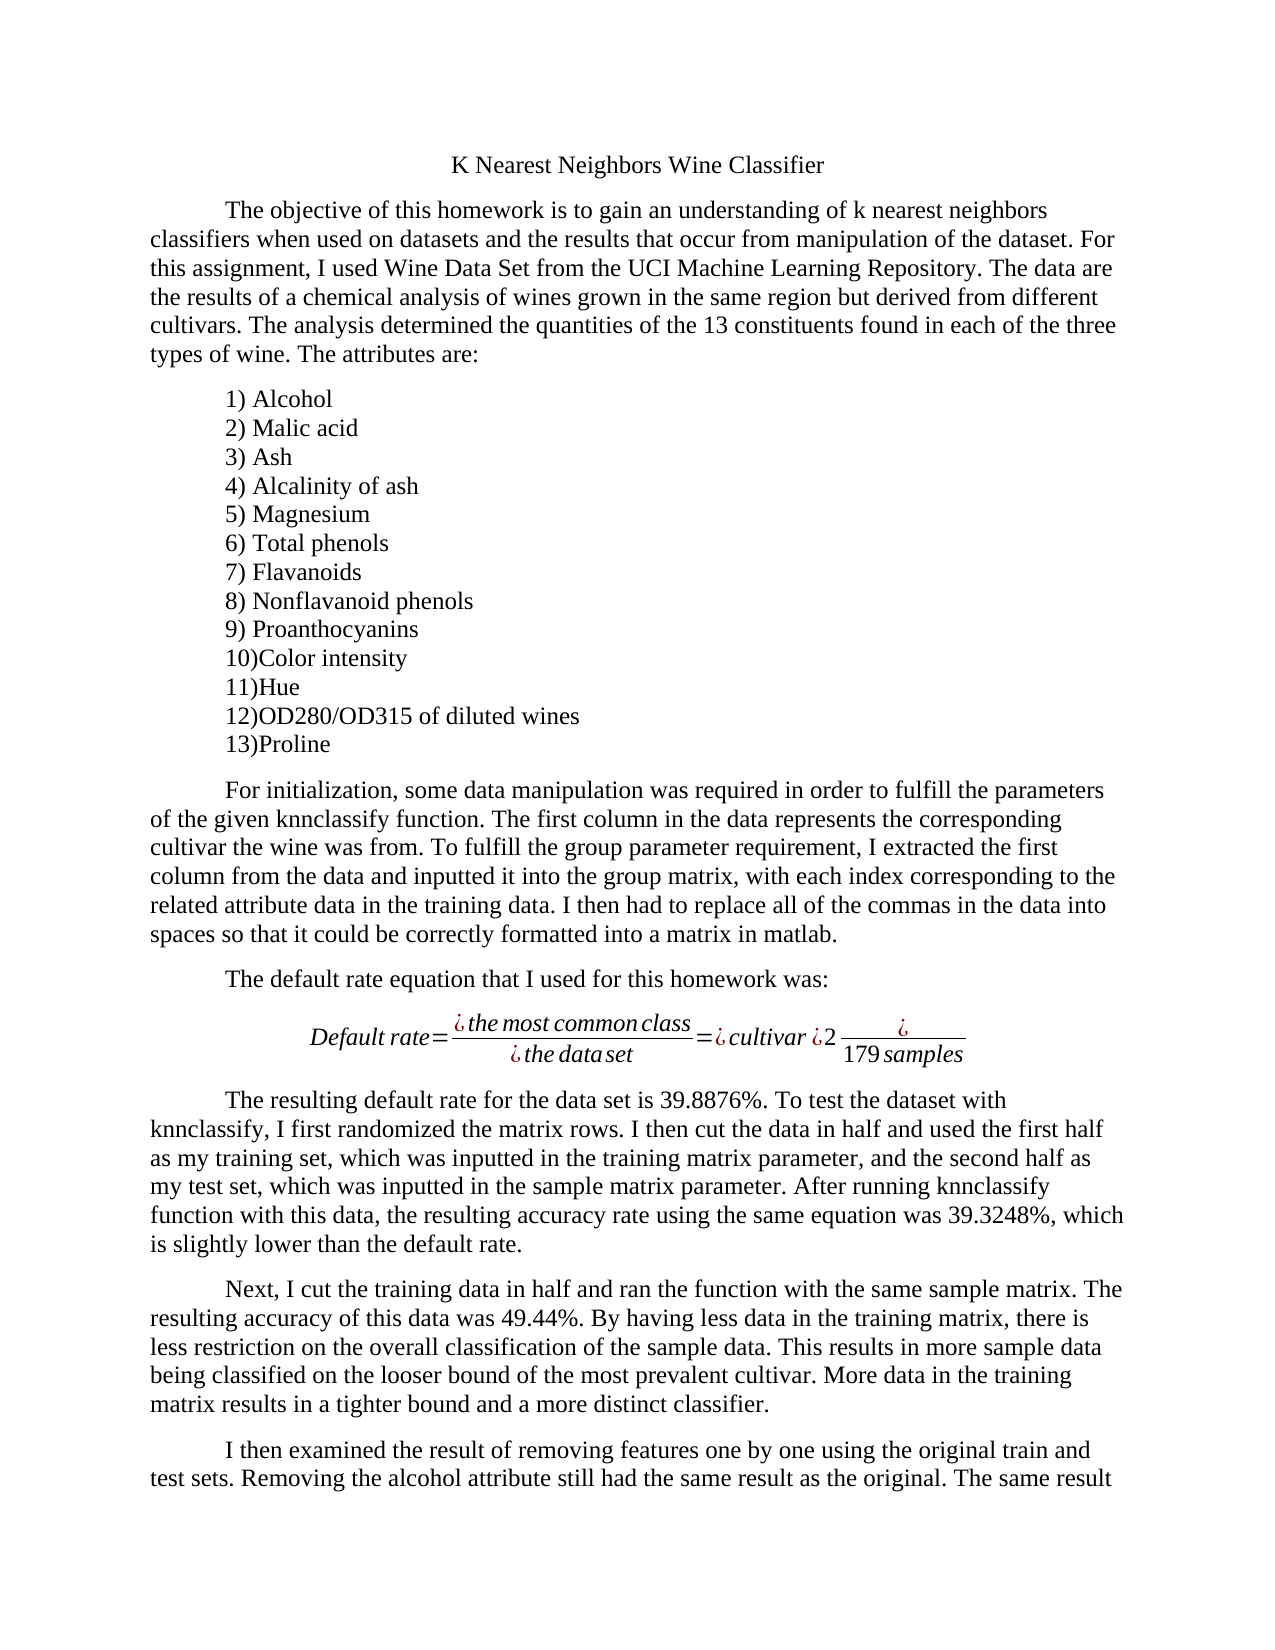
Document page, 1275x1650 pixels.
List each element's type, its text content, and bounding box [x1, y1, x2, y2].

text The objective of this homework is to gain an understanding of k nearest neighbors classifiers when used on datasets and the results that occur from manipulation of the dataset. For this assignment, I used Wine Data Set from the UCI Machine Learning Repository. The data are the results of a chemical analysis of wines grown in the same region but derived from different cultivars. The analysis determined the quantities of the 13 constituents found in each of the three types of wine. The attributes are: [150, 195, 1125, 368]
text The resulting default rate for the data set is 39.8876%. To test the dataset with knnclassify, I first randomized the matrix rows. I then cut the data in half and used the first half as my training set, which was inputted in the training matrix parameter, and the second half as my test set, which was inputted in the sample matrix parameter. After running knnclassify function with this data, the resulting accuracy rate using the same equation was 39.3248%, which is slightly lower than the default rate. [150, 1085, 1125, 1258]
text Next, I cut the training data in half and ran the function with the same sample matrix. The resulting accuracy of this data was 49.44%. By having less data in the training matrix, there is less restriction on the overall classification of the sample data. This results in more sample data being classified on the looser bound of the most prevalent cultivar. More data in the training matrix results in a tighter bound and a more distinct classifier. [150, 1274, 1125, 1418]
text The default rate equation that I used for this homework was: [150, 964, 1125, 993]
text K Nearest Neighbors Wine Classifier [150, 150, 1125, 179]
text For initialization, some data manipulation was required in order to fulfill the parameters of the given knnclassify function. The first column in the data represents the corresponding cultivar the wine was from. To fulfill the group parameter requirement, I extracted the first column from the data and inputted it into the group matrix, with each index corresponding to the related attribute data in the training data. I then had to replace all of the commas in the data into spaces so that it could be correctly formatted into a matrix in matlab. [150, 775, 1125, 947]
text 1) Alcohol 2) Malic acid 3) Ash 4) Alcalinity of ash 5) Magnesium 6) Total phenols 7) Flavanoids 8) Nonflavanoid phenols 9) Proanthocyanins 10)Color intensity 11)Hue 12)OD280/OD315 of diluted wines 13)Proline [225, 384, 1125, 758]
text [150, 1435, 1125, 1492]
